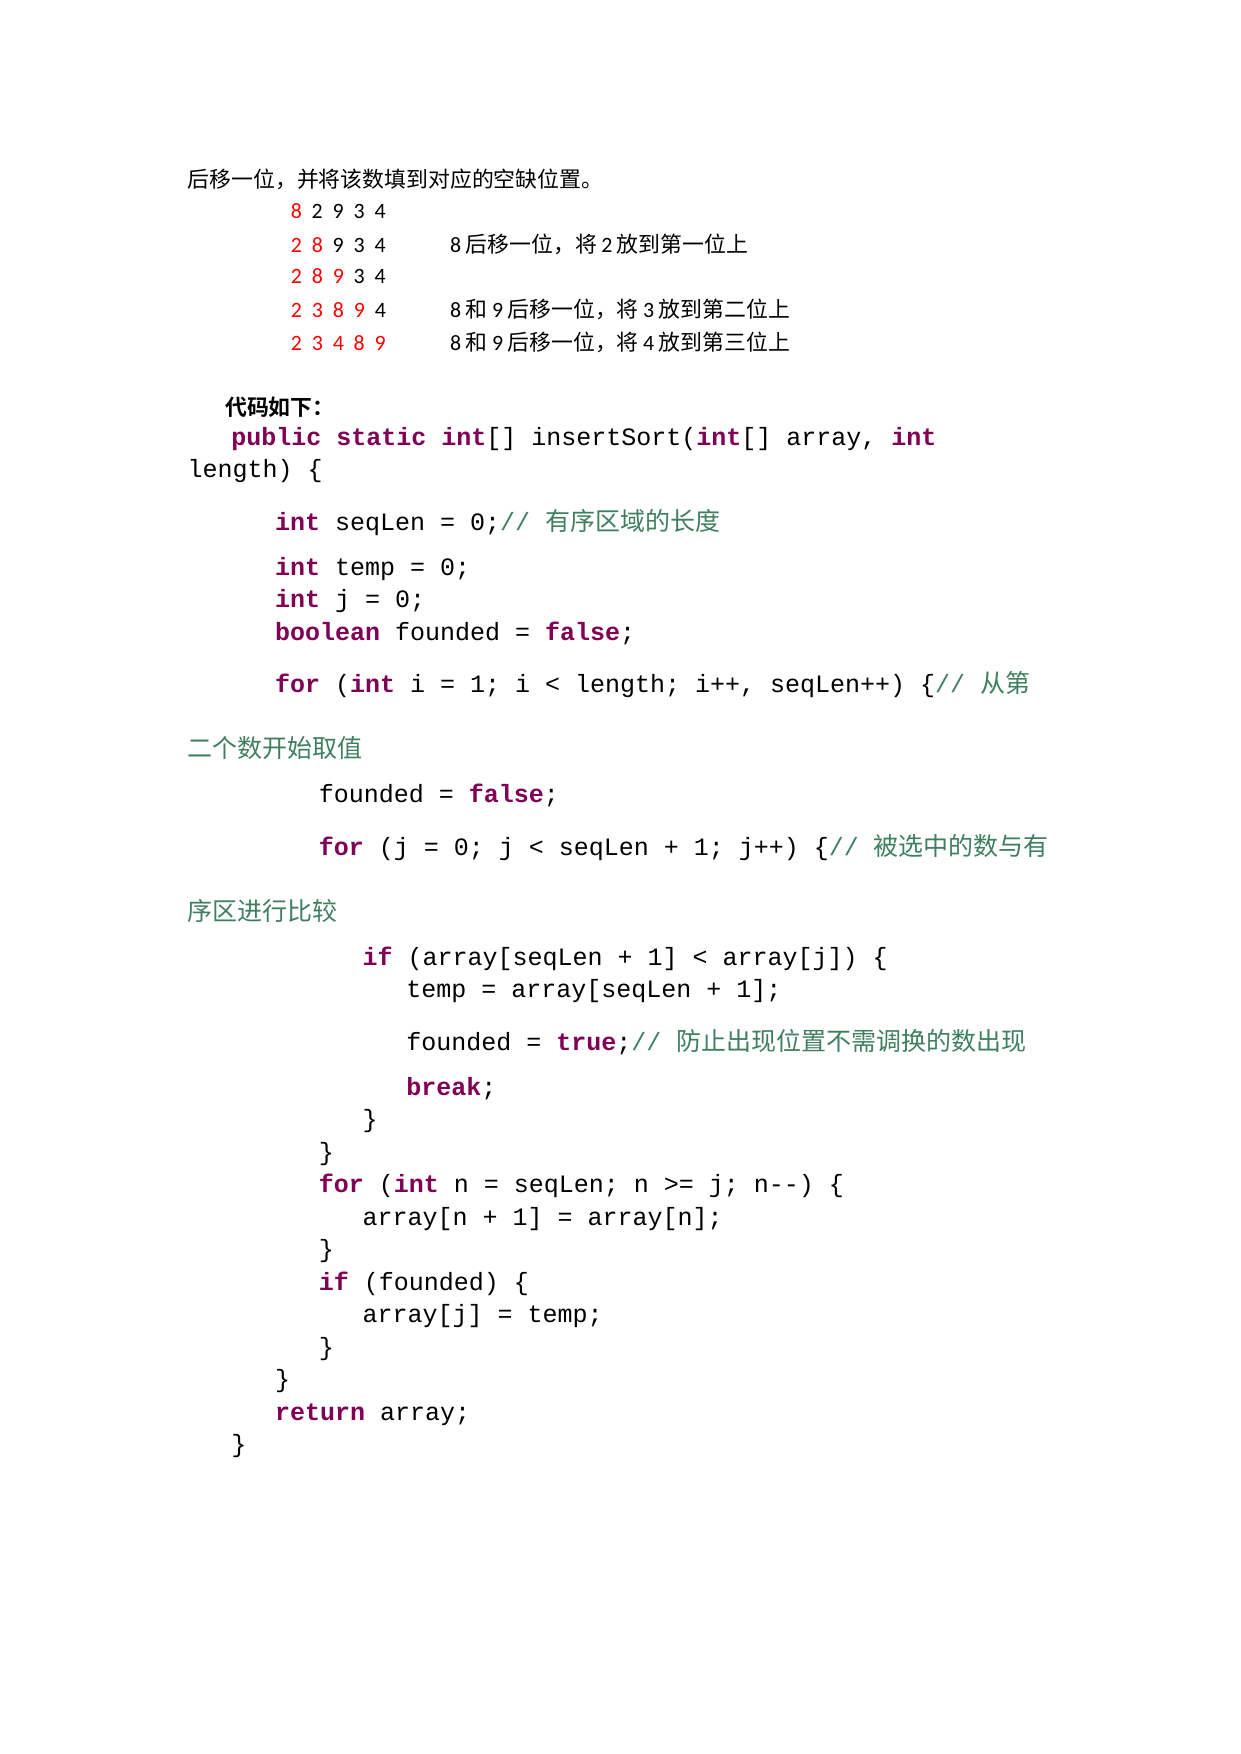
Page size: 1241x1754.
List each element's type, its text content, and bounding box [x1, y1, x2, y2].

text founded = false; [187, 779, 1053, 812]
list 2 3 4 8 9 8和9后移一位，将4放到第三位上 [291, 324, 1053, 357]
text founded = true;// 防止出现位置不需调换的数出现 [187, 1007, 1053, 1072]
text if (founded) { [187, 1267, 1053, 1299]
text int temp = 0; [187, 552, 1053, 584]
text if (array[seqLen + 1] < array[j]) { [187, 942, 1053, 974]
text 插入排序的基本思想是将一串数组从第一个数开始，依次取未排序区的第一位，然后与已排序区的数组的部分数进行比较，找到其位置，然后将该位置后的已排序区的数依次后移一位，并将该数填到对应的空缺位置。 [187, 162, 1053, 194]
text break; [187, 1072, 1053, 1104]
list 8 2 9 3 4 [291, 194, 1053, 227]
list 2 3 8 9 4 8和9后移一位，将3放到第二位上 [291, 292, 1053, 324]
text for (int i = 1; i < length; i++, seqLen++) {// 从第二个数开始取值 [187, 649, 1053, 779]
list 代码如下： [225, 389, 1053, 422]
text return array; [187, 1397, 1053, 1429]
text int j = 0; [187, 584, 1053, 617]
list } [225, 1429, 1053, 1462]
text for (int n = seqLen; n >= j; n--) { [187, 1169, 1053, 1202]
text array[j] = temp; [187, 1299, 1053, 1332]
text int seqLen = 0;// 有序区域的长度 [187, 487, 1053, 552]
text temp = array[seqLen + 1]; [187, 974, 1053, 1007]
text for (j = 0; j < seqLen + 1; j++) {// 被选中的数与有序区进行比较 [187, 812, 1053, 942]
text } [187, 1104, 1053, 1137]
text } [187, 1137, 1053, 1169]
text array[n + 1] = array[n]; [187, 1202, 1053, 1234]
text public static int[] insertSort(int[] array, int length) { [187, 422, 1053, 487]
text } [187, 1364, 1053, 1397]
list 2 8 9 3 4 [291, 259, 1053, 292]
list 2 8 9 3 4 8后移一位，将2放到第一位上 [291, 227, 1053, 259]
text boolean founded = false; [187, 617, 1053, 649]
text } [187, 1332, 1053, 1364]
text } [187, 1234, 1053, 1267]
